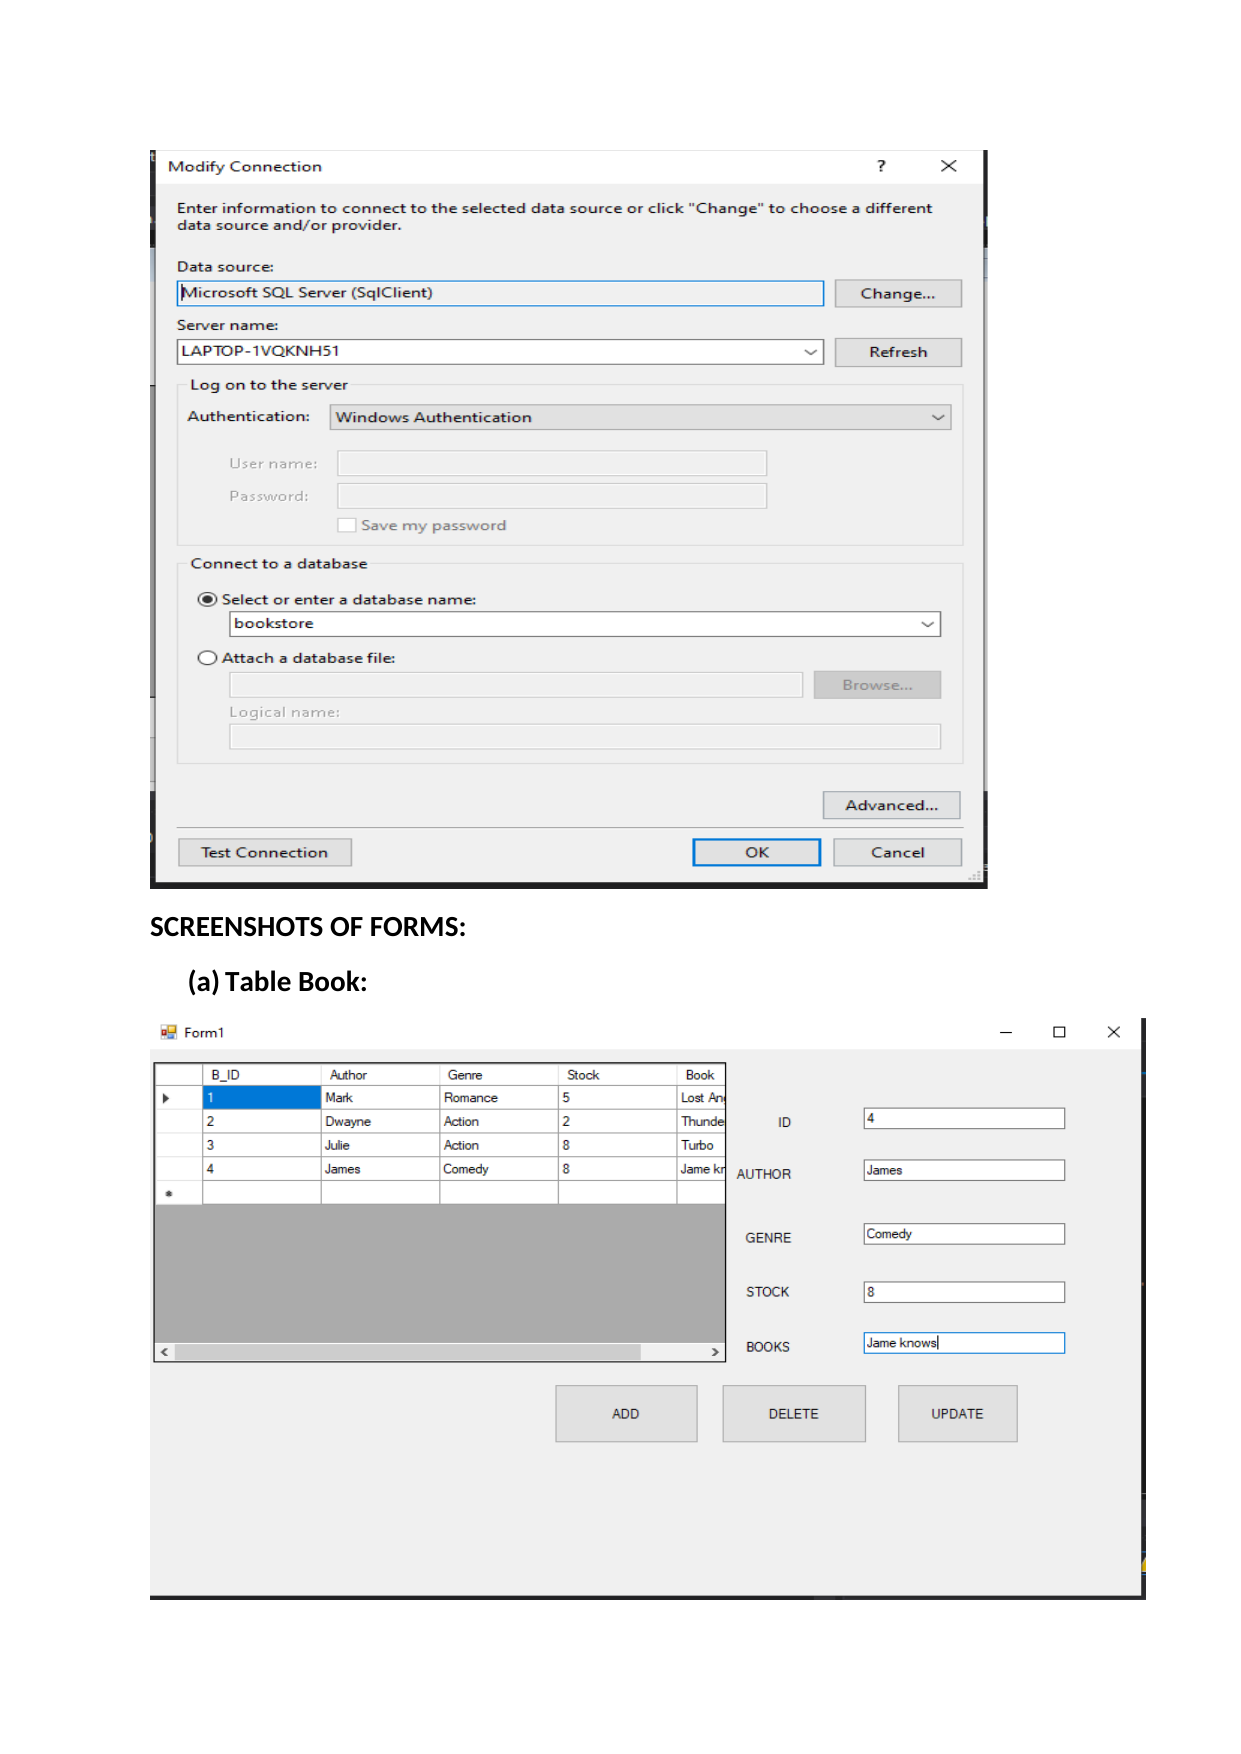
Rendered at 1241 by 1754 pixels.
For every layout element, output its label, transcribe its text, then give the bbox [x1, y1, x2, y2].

picture [150, 150, 988, 889]
list Table Book: [187, 963, 1090, 999]
text SCREENSHOTS OF FORMS: [150, 908, 1090, 943]
picture [150, 1018, 1146, 1600]
